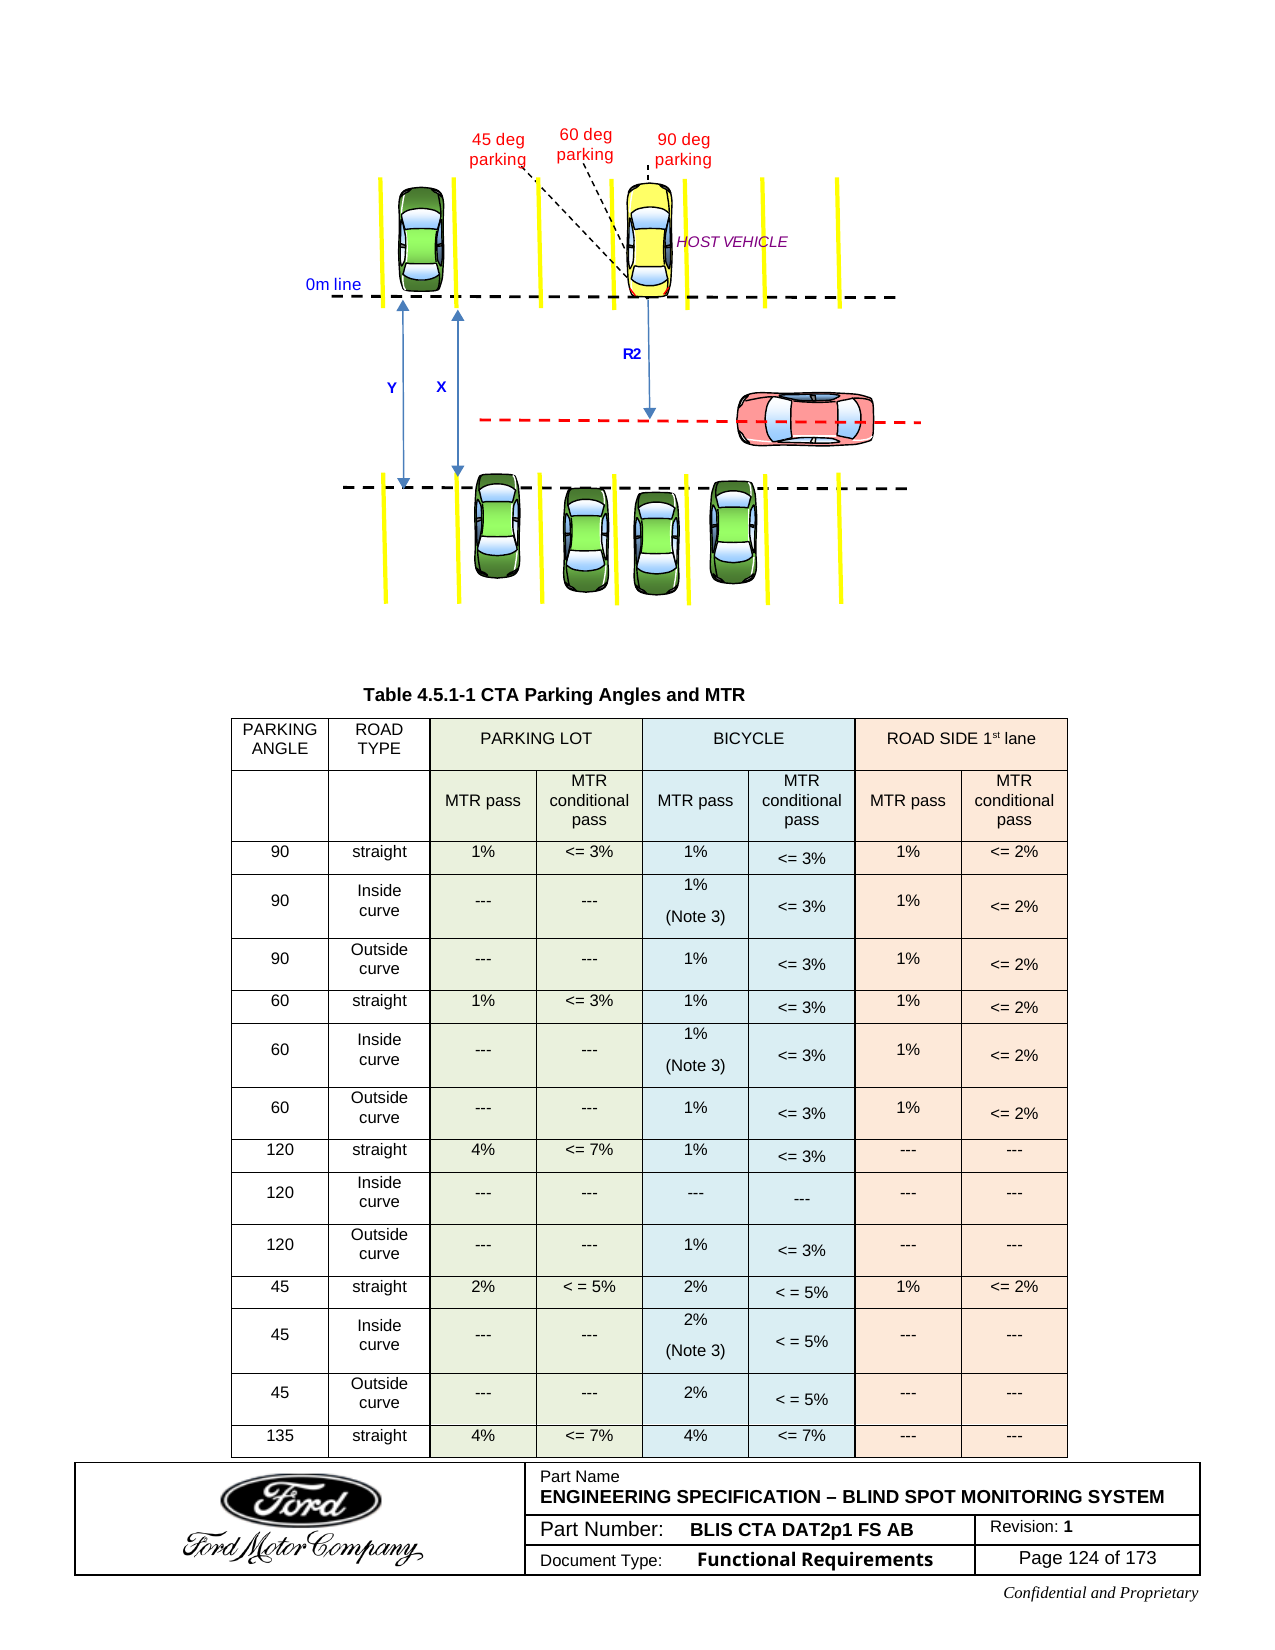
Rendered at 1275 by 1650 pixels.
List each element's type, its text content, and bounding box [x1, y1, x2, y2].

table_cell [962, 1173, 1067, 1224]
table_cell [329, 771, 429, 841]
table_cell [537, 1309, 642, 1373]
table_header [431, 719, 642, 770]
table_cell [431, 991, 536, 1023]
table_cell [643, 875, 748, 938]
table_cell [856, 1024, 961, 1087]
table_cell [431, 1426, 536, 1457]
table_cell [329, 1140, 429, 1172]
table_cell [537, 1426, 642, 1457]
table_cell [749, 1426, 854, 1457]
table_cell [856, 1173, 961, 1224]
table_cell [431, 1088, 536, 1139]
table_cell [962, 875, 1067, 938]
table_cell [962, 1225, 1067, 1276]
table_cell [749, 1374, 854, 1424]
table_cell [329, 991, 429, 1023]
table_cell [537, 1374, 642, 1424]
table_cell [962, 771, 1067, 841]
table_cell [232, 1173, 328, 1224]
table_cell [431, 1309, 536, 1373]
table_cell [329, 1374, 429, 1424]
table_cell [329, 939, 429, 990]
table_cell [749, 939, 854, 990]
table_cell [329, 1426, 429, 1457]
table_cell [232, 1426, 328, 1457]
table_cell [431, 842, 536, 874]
picture [135, 1470, 465, 1574]
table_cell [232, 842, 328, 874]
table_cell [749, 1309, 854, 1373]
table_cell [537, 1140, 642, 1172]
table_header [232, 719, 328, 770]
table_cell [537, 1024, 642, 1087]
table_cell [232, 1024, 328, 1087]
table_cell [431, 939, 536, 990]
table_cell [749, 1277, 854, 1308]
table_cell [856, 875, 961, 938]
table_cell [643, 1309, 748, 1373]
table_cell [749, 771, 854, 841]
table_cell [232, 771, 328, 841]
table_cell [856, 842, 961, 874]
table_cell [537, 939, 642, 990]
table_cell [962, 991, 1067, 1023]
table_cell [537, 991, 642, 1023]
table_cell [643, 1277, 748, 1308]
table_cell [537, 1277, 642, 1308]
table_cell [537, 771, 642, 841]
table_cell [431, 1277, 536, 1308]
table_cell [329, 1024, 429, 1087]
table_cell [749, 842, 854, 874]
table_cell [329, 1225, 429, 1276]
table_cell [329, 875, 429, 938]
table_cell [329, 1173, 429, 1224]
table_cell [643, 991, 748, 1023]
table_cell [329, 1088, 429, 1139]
text Table 4.5.1-1 CTA Parking Angles and MTR [288, 684, 1200, 706]
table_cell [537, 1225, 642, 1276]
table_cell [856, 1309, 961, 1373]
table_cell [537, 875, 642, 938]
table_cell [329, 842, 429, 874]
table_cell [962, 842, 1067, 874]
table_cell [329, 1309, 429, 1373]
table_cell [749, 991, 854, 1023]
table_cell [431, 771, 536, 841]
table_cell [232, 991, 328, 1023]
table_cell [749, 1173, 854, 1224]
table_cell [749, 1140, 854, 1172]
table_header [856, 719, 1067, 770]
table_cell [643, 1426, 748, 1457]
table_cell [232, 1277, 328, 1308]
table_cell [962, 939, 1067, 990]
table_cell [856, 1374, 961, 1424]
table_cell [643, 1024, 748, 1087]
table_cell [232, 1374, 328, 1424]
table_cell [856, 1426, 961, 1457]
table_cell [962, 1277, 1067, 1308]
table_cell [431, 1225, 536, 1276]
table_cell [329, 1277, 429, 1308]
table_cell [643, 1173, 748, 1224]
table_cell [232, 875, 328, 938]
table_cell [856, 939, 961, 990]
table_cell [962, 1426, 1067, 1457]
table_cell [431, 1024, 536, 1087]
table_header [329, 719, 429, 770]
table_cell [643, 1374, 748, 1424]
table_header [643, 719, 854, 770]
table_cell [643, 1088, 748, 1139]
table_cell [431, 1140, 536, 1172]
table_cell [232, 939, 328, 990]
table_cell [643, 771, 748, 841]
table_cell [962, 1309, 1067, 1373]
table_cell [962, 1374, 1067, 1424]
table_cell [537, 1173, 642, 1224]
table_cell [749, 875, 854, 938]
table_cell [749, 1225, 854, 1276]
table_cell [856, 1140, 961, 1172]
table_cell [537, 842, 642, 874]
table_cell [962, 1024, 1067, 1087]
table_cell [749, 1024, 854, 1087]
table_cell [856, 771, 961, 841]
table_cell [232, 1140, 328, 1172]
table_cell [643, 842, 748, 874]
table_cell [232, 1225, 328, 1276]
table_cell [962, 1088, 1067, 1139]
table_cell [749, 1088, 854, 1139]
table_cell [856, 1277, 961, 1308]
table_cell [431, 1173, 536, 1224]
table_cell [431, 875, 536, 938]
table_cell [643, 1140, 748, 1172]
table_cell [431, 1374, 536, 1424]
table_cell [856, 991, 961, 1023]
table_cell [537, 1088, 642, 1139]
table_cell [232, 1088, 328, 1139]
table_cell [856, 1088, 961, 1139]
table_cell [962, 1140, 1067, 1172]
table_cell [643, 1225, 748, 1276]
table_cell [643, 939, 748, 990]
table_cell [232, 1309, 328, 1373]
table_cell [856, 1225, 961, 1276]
